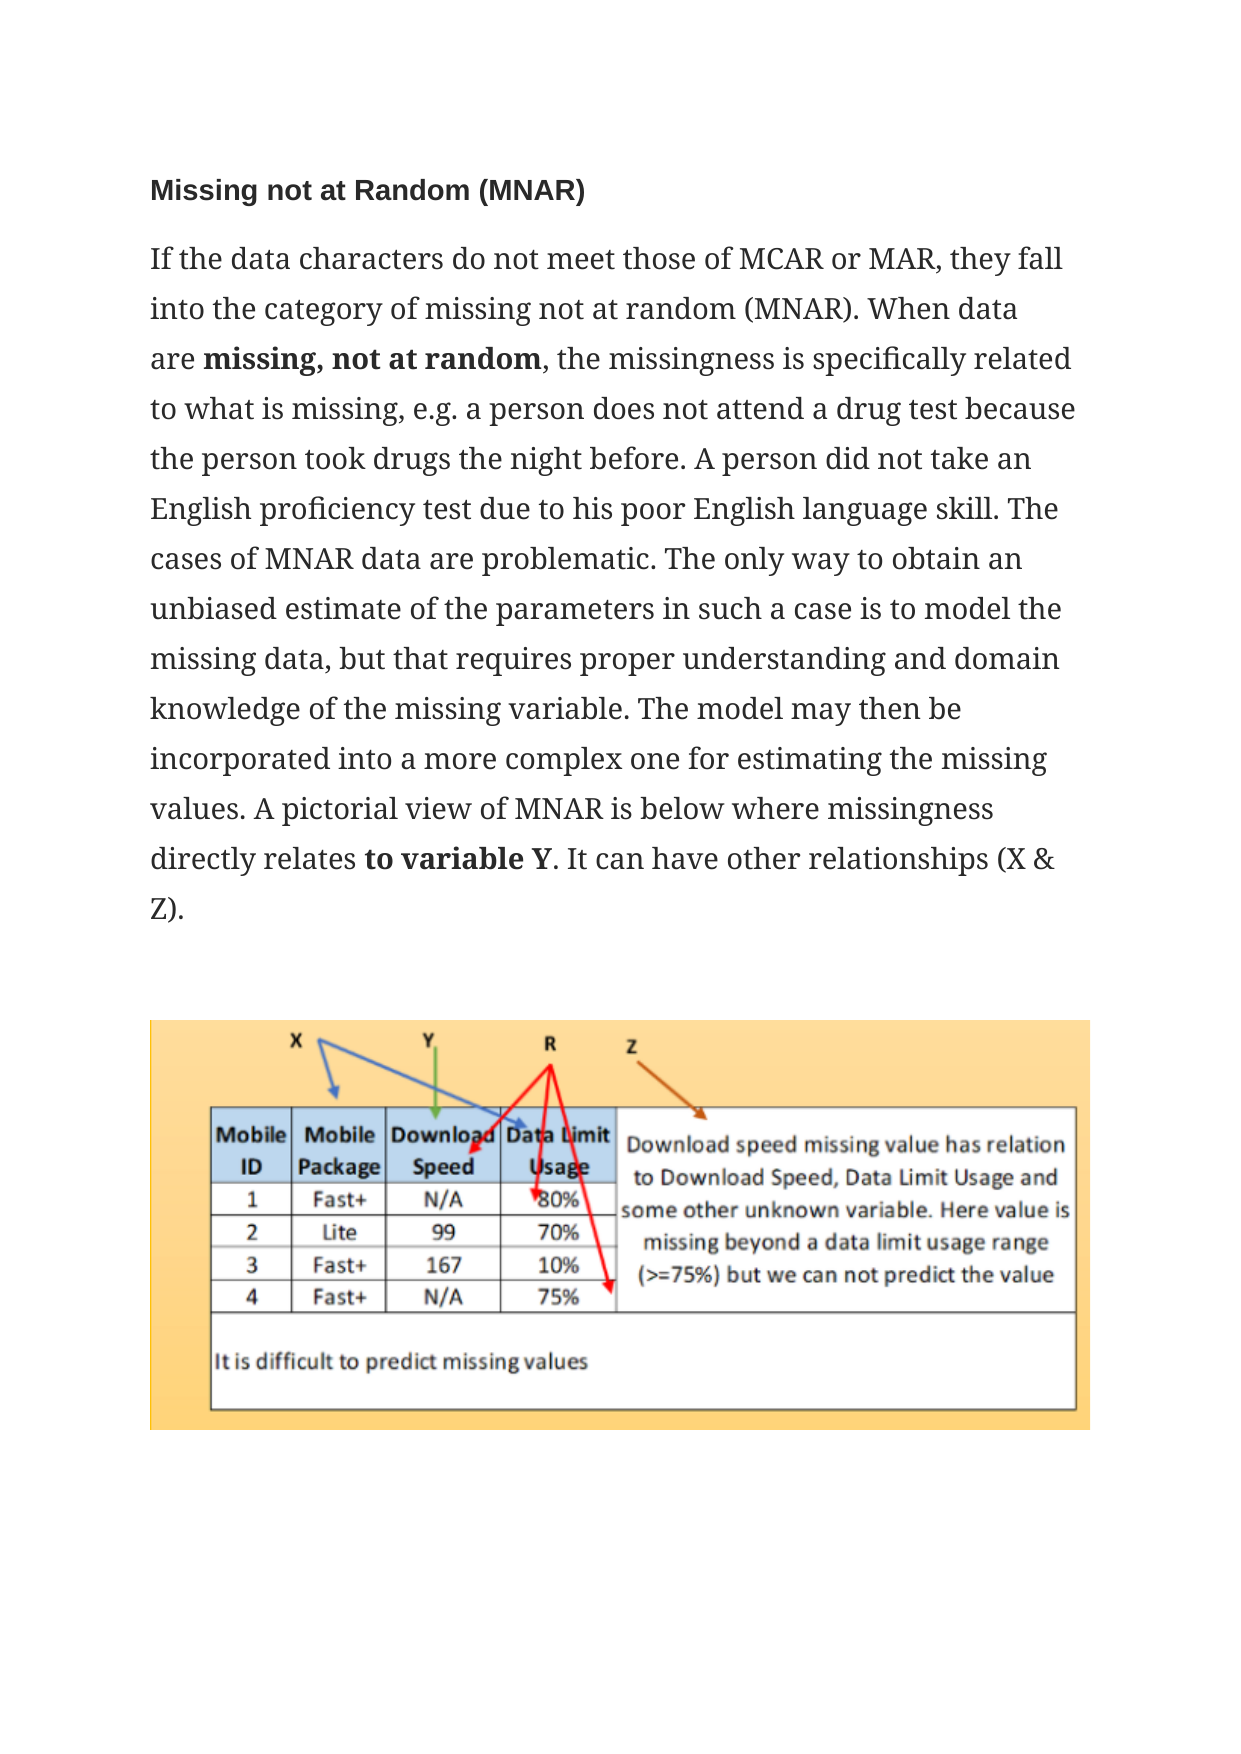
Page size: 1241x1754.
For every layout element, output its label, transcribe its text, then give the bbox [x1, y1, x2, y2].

picture [150, 1020, 1091, 1430]
subtitle Missing not at Random (MNAR) [150, 150, 1090, 206]
text If the data characters do not meet those of MCAR or MAR, they fall into the category of missing not at random (MNAR). When data are missing, not at random, the missingness is specifically related to what is missing, e.g. a person does not attend a drug test because the person took drugs the night before. A person did not take an English proficiency test due to his poor English language skill. The cases of MNAR data are problematic. The only way to obtain an unbiased estimate of the parameters in such a case is to model the missing data, but that requires proper understanding and domain knowledge of the missing variable. The model may then be incorporated into a more complex one for estimating the missing values. A pictorial view of MNAR is below where missingness directly relates to variable Y. It can have other relationships (X & Z). [150, 228, 1090, 928]
